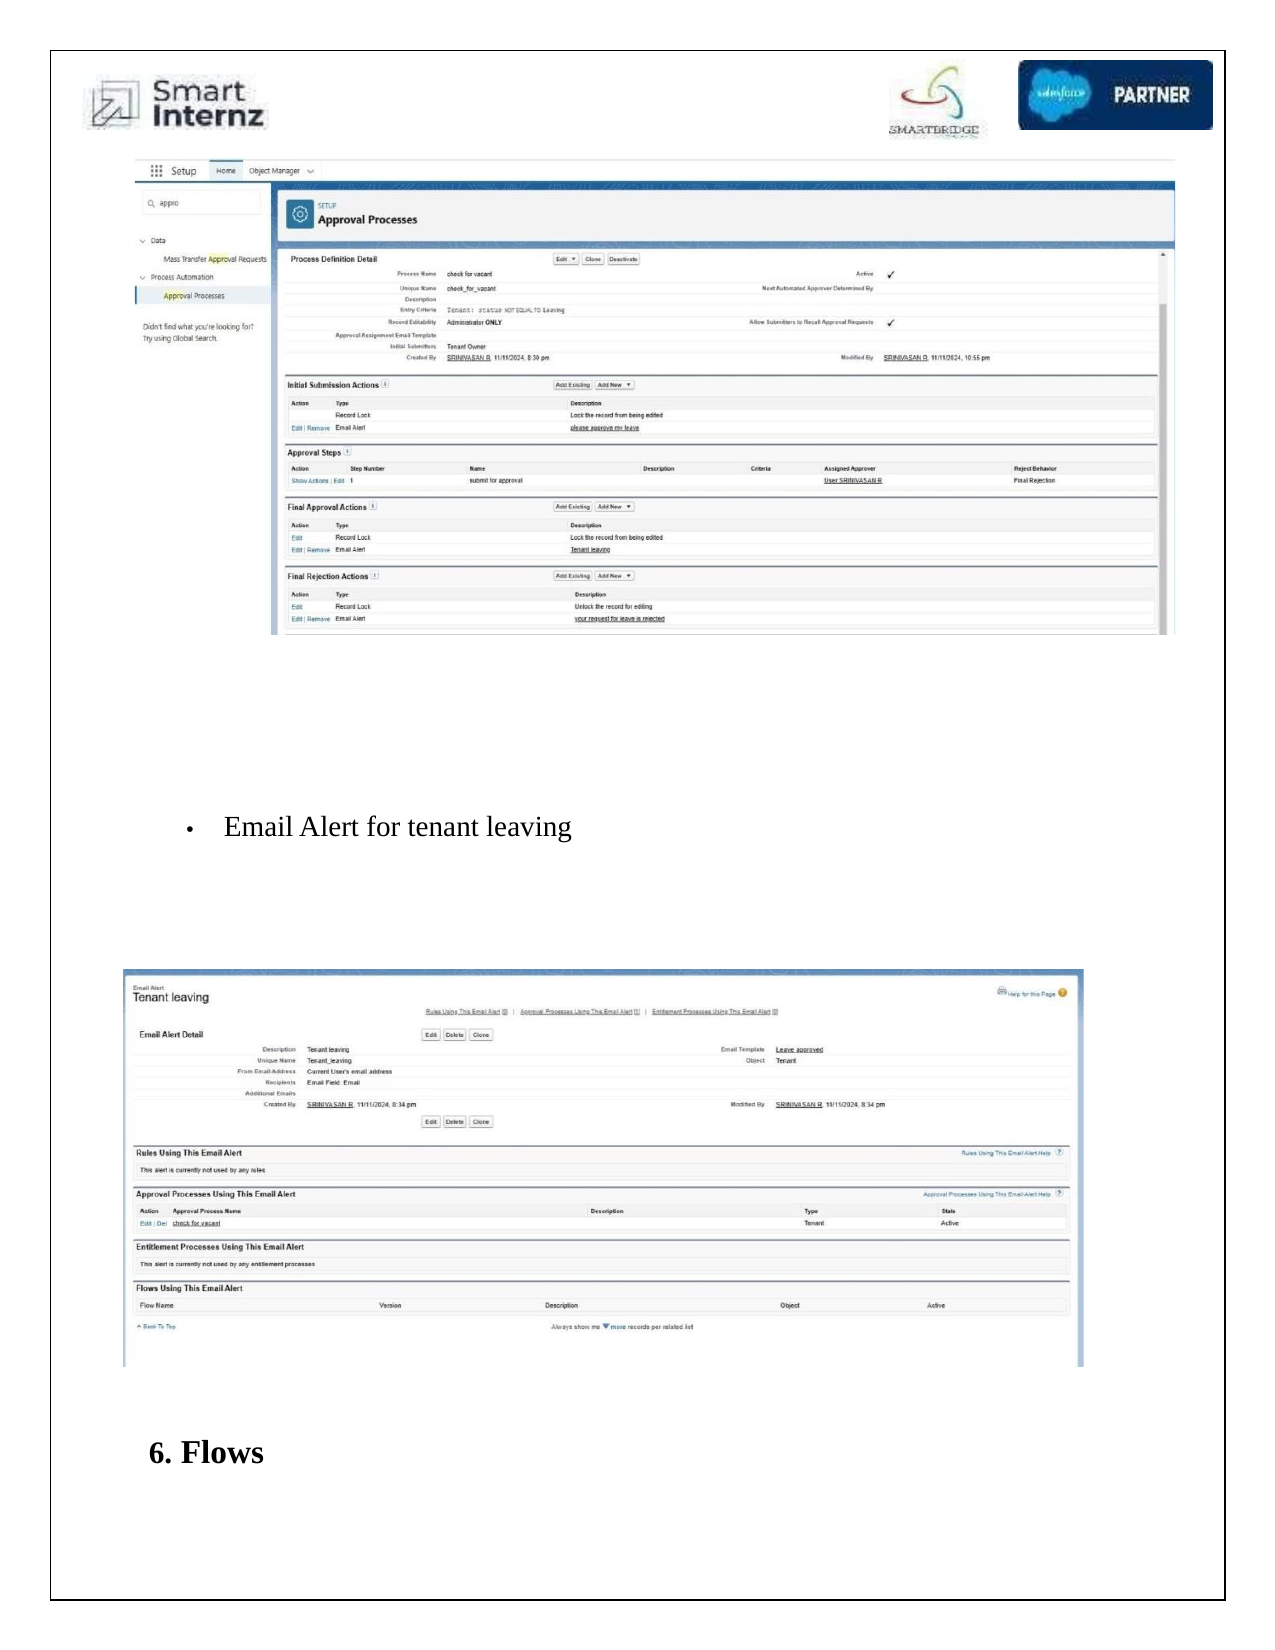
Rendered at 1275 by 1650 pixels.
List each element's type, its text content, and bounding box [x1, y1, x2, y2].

picture [889, 59, 988, 145]
picture [134, 158, 1176, 635]
picture [82, 74, 269, 130]
picture [123, 969, 1084, 1367]
picture [1018, 60, 1213, 130]
text 6. Flows [148, 1433, 1185, 1471]
list Email Alert for tenant leaving [186, 809, 1127, 842]
